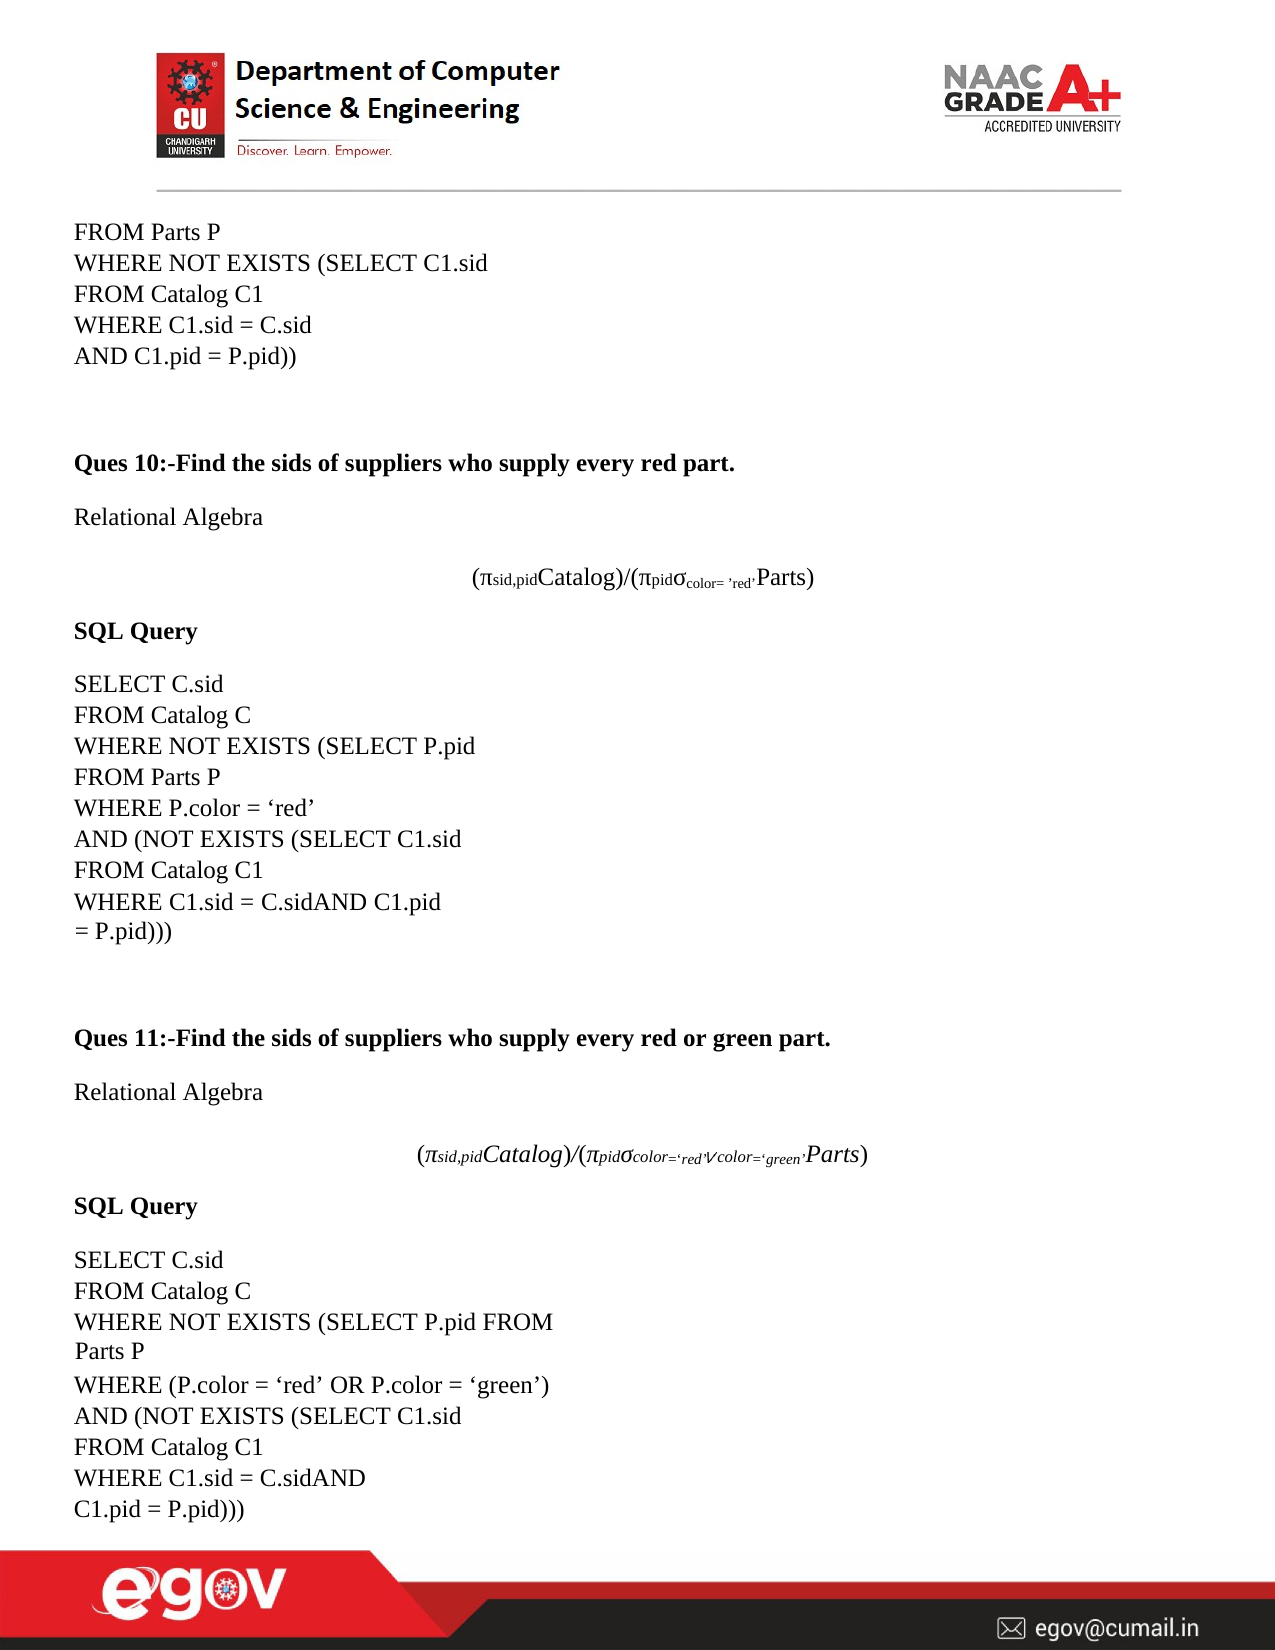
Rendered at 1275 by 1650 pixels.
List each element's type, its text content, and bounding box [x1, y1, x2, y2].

text SELECT C.sid [73, 669, 1200, 698]
text (πsid,pidCatalog)/(πpidσcolor= ’red’Parts) [75, 562, 814, 591]
text Relational Algebra [73, 502, 1200, 531]
text AND C1.pid = P.pid)) [73, 341, 1200, 370]
text WHERE C1.sid = C.sidAND [73, 1463, 1200, 1492]
text FROM Catalog C [73, 700, 1200, 729]
text WHERE NOT EXISTS (SELECT P.pid FROM Parts P [73, 1307, 554, 1365]
text Relational Algebra [73, 1077, 1200, 1106]
text Ques 11:-Find the sids of suppliers who supply every red or green part. [73, 1023, 1200, 1052]
text Ques 10:-Find the sids of suppliers who supply every red part. [73, 448, 1200, 477]
text WHERE (P.color = ‘red’ OR P.color = ‘green’) [73, 1370, 1200, 1398]
text AND (NOT EXISTS (SELECT C1.sid [73, 1401, 1200, 1429]
text FROM Parts P [73, 762, 1200, 791]
text (πsid,pidCatalog)/(πpidσcolor=‘red’color=‘green’Parts) [75, 1138, 868, 1168]
picture [0, 1549, 1275, 1650]
text FROM Parts P [73, 217, 1200, 246]
text WHERE P.color = ‘red’ [73, 793, 1200, 822]
picture [706, 1151, 718, 1163]
picture [75, 0, 1200, 217]
text SQL Query [73, 616, 1200, 644]
text C1.pid = P.pid))) [73, 1494, 1200, 1523]
text WHERE C1.sid = C.sidAND C1.pid = P.pid))) [73, 887, 441, 945]
text AND (NOT EXISTS (SELECT C1.sid [73, 824, 1200, 853]
text FROM Catalog C1 [73, 856, 1200, 884]
text FROM Catalog C [73, 1276, 1200, 1304]
text SELECT C.sid [73, 1245, 1200, 1273]
text FROM Catalog C1 [73, 279, 1200, 308]
text WHERE C1.sid = C.sid [73, 310, 1200, 339]
text WHERE NOT EXISTS (SELECT P.pid [73, 731, 1200, 760]
text SQL Query [73, 1191, 1200, 1220]
text WHERE NOT EXISTS (SELECT C1.sid [73, 248, 1200, 277]
text FROM Catalog C1 [73, 1432, 1200, 1461]
